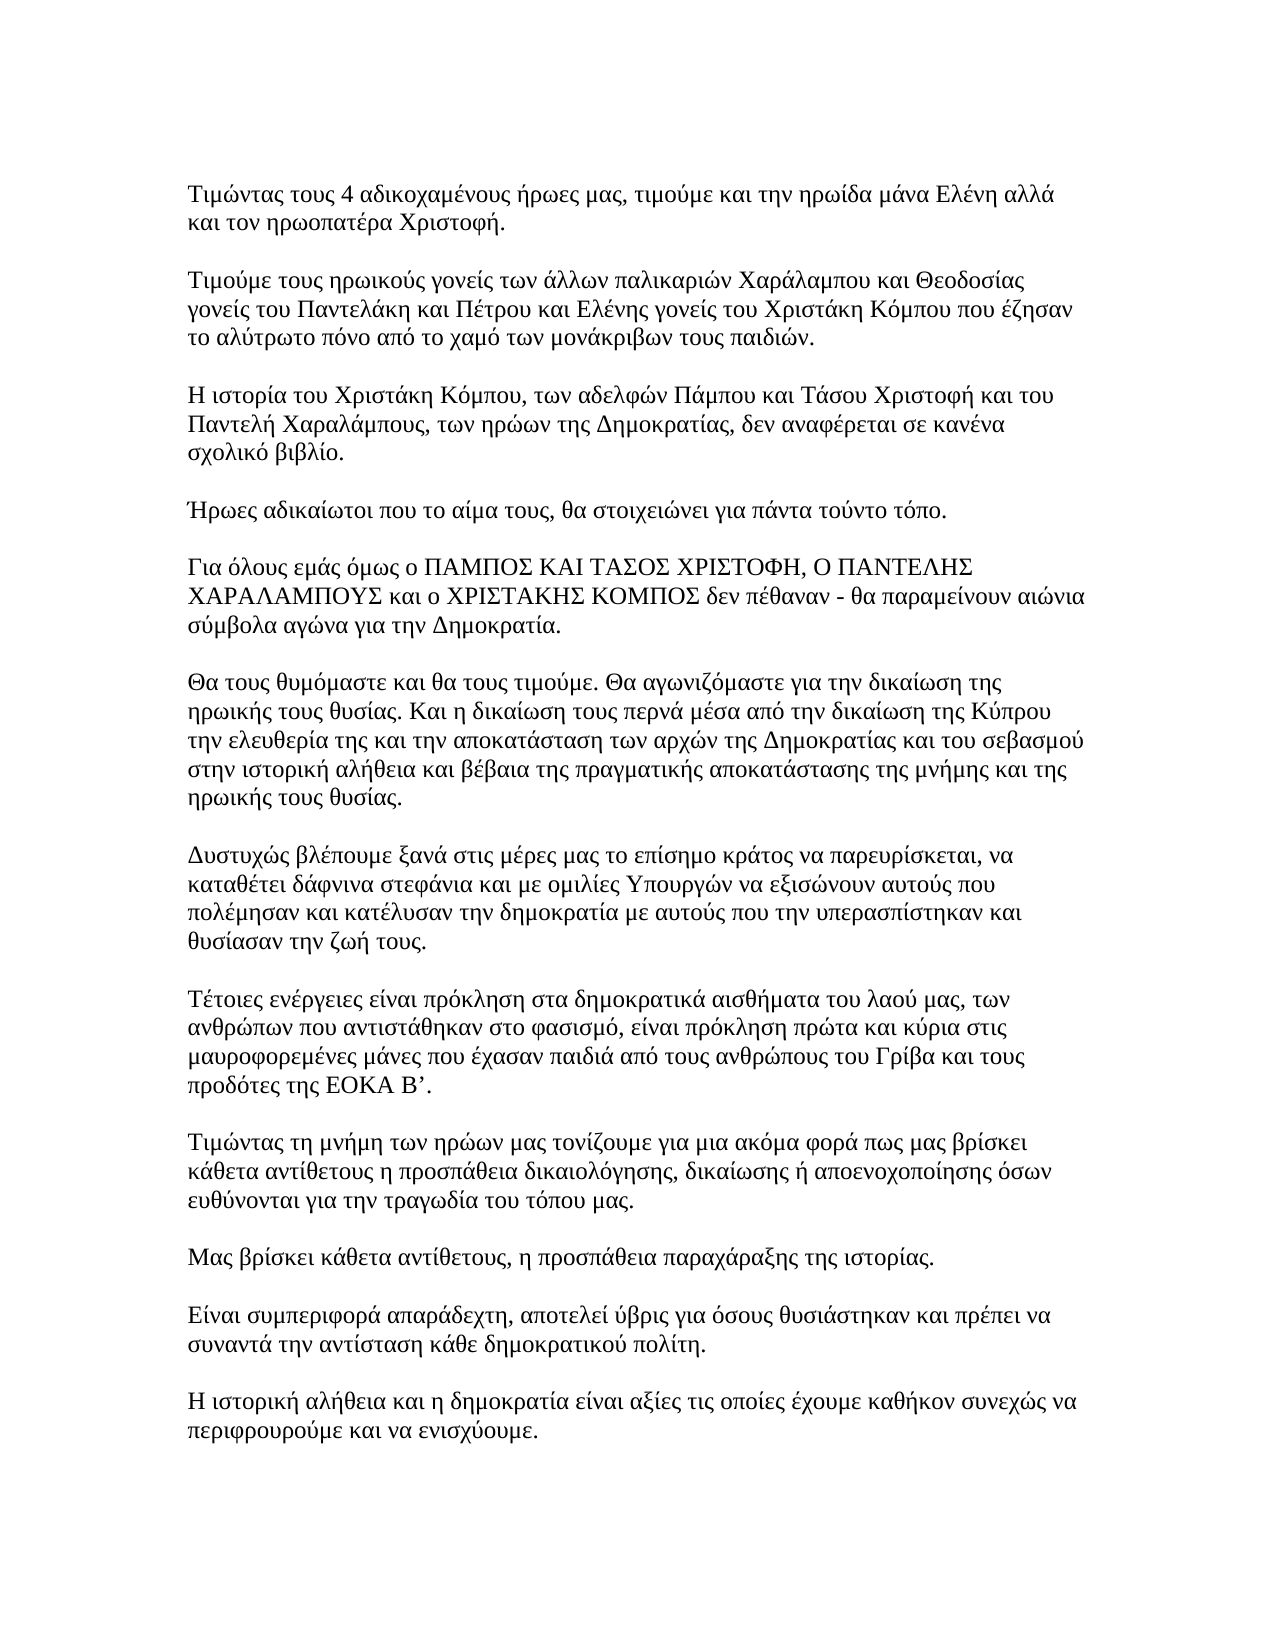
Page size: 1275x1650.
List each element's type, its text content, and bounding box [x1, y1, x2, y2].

text Μας βρίσκει κάθετα αντίθετους, η προσπάθεια παραχάραξης της ιστορίας. [187, 1242, 1087, 1271]
text Τιμώντας τη μνήμη των ηρώων μας τονίζουμε για μια ακόμα φορά πως μας βρίσκει κάθετα αντίθετους η προσπάθεια δικαιολόγησης, δικαίωσης ή αποενοχοποίησης όσων ευθύνονται για την τραγωδία του τόπου μας. [187, 1127, 1087, 1214]
text Η ιστορική αλήθεια και η δημοκρατία είναι αξίες τις οποίες έχουμε καθήκον συνεχώς να περιφρουρούμε και να ενισχύουμε. [187, 1386, 1087, 1444]
text Για όλους εμάς όμως ο ΠΑΜΠΟΣ ΚΑΙ ΤΑΣΟΣ ΧΡΙΣΤΟΦΗ, Ο ΠΑΝΤΕΛΗΣ ΧΑΡΑΛΑΜΠΟΥΣ και ο ΧΡΙΣΤΑΚΗΣ ΚΟΜΠΟΣ δεν πέθαναν - θα παραμείνουν αιώνια σύμβολα αγώνα για την Δημοκρατία. [187, 552, 1087, 639]
text Ήρωες αδικαίωτοι που το αίμα τους, θα στοιχειώνει για πάντα τούντο τόπο. [187, 495, 1087, 524]
text Τιμούμε τους ηρωικούς γονείς των άλλων παλικαριών Χαράλαμπου και Θεοδοσίας γονείς του Παντελάκη και Πέτρου και Ελένης γονείς του Χριστάκη Κόμπου που έζησαν το αλύτρωτο πόνο από το χαμό των μονάκριβων τους παιδιών. [187, 265, 1087, 351]
text Δυστυχώς βλέπουμε ξανά στις μέρες μας το επίσημο κράτος να παρευρίσκεται, να καταθέτει δάφνινα στεφάνια και με ομιλίες Υπουργών να εξισώνουν αυτούς που πολέμησαν και κατέλυσαν την δημοκρατία με αυτούς που την υπερασπίστηκαν και θυσίασαν την ζωή τους. [187, 840, 1087, 955]
text Θα τους θυμόμαστε και θα τους τιμούμε. Θα αγωνιζόμαστε για την δικαίωση της ηρωικής τους θυσίας. Και η δικαίωση τους περνά μέσα από την δικαίωση της Κύπρου την ελευθερία της και την αποκατάσταση των αρχών της Δημοκρατίας και του σεβασμού στην ιστορική αλήθεια και βέβαια της πραγματικής αποκατάστασης της μνήμης και της ηρωικής τους θυσίας. [187, 667, 1087, 811]
text Είναι συμπεριφορά απαράδεχτη, αποτελεί ύβρις για όσους θυσιάστηκαν και πρέπει να συναντά την αντίσταση κάθε δημοκρατικού πολίτη. [187, 1300, 1087, 1357]
text Η ιστορία του Χριστάκη Κόμπου, των αδελφών Πάμπου και Τάσου Χριστοφή και του Παντελή Χαραλάμπους, των ηρώων της Δημοκρατίας, δεν αναφέρεται σε κανένα σχολικό βιβλίο. [187, 380, 1087, 466]
text Τιμώντας τους 4 αδικοχαμένους ήρωες μας, τιμούμε και την ηρωίδα μάνα Ελένη αλλά και τον ηρωοπατέρα Χριστοφή. [187, 179, 1087, 236]
text Τέτοιες ενέργειες είναι πρόκληση στα δημοκρατικά αισθήματα του λαού μας, των ανθρώπων που αντιστάθηκαν στο φασισμό, είναι πρόκληση πρώτα και κύρια στις μαυροφορεμένες μάνες που έχασαν παιδιά από τους ανθρώπους του Γρίβα και τους προδότες της ΕΟΚΑ Β’. [187, 984, 1087, 1099]
